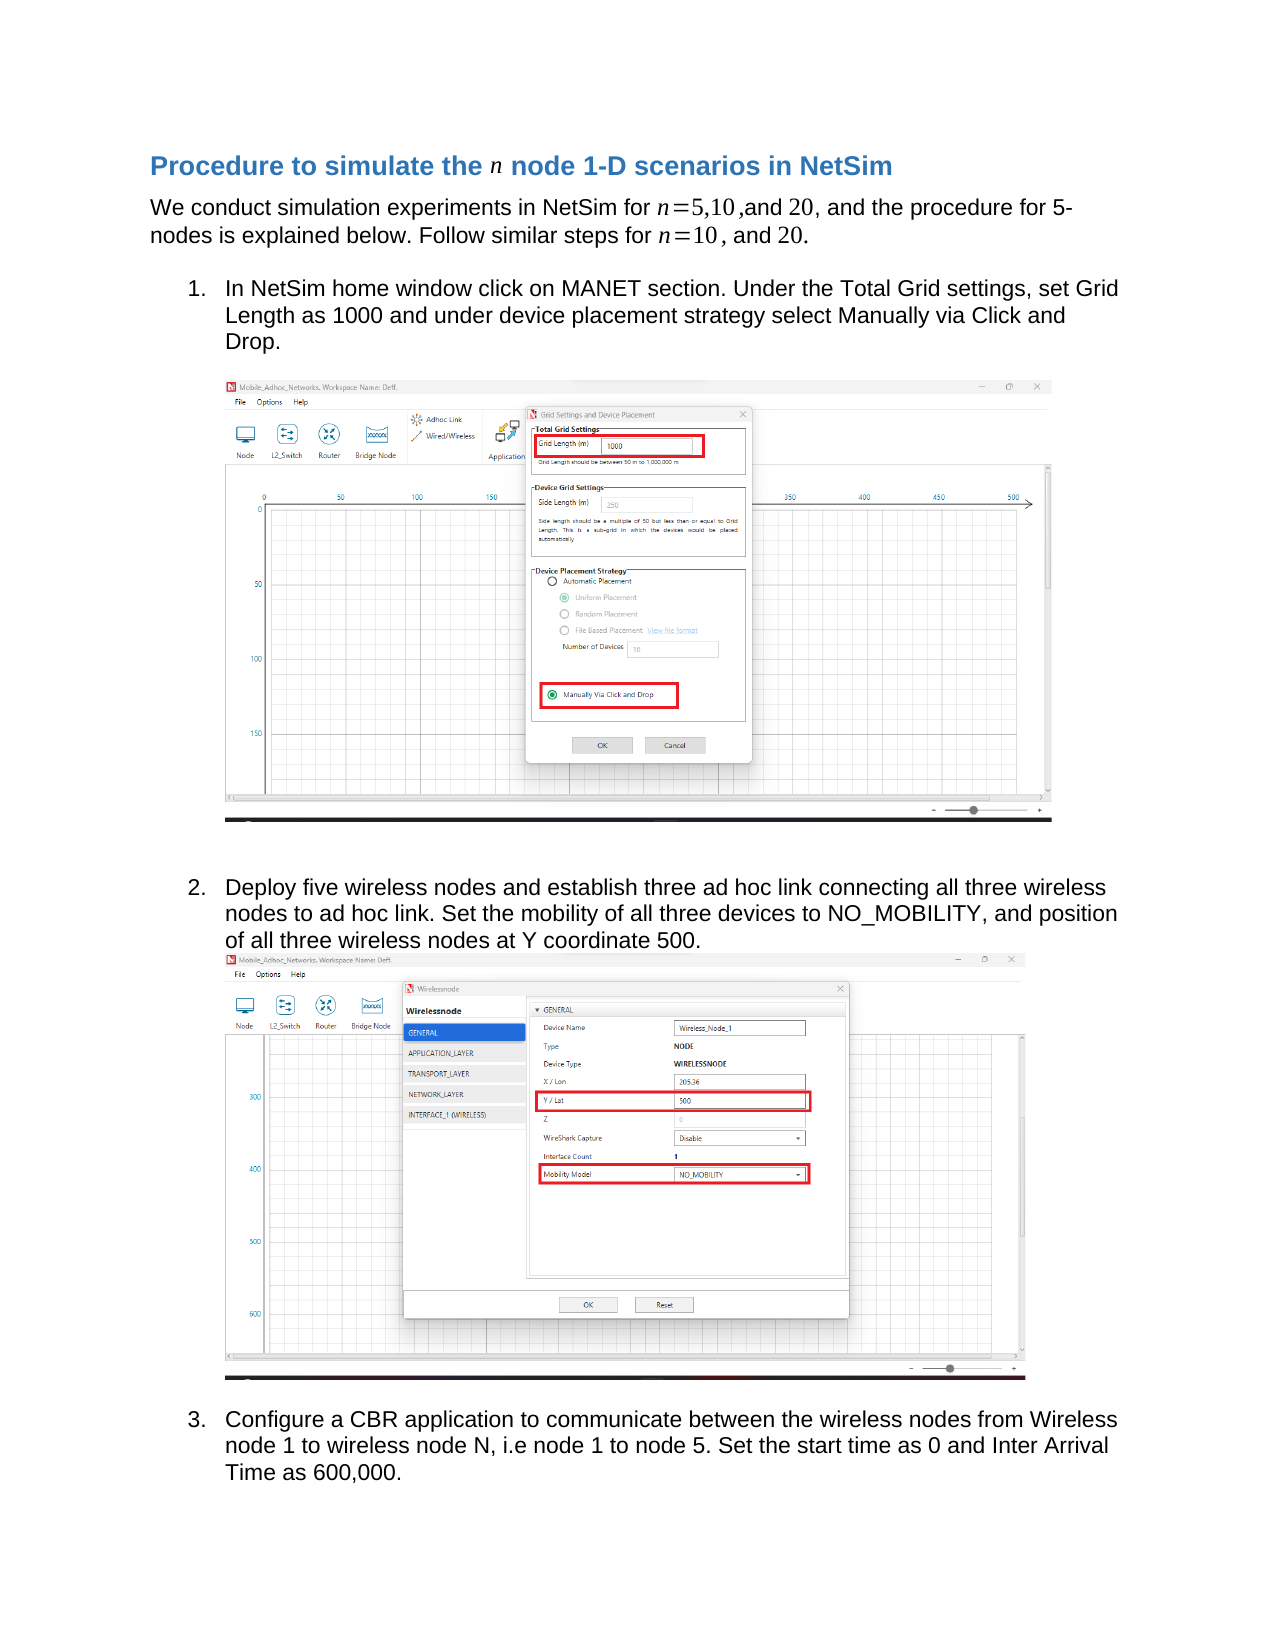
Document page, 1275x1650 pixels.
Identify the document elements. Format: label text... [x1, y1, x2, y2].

picture [225, 953, 1026, 1380]
text We conduct simulation experiments in NetSim for and , and the procedure for 5-nodes is explained below. Follow similar steps for and [150, 194, 1125, 249]
subtitle Procedure to simulate the node 1-D scenarios in NetSim [150, 150, 1125, 181]
picture [225, 380, 1052, 822]
list Deploy five wireless nodes and establish three ad hoc link connecting all three wireless nodes to ad hoc link. Set the mobility of all three devices to NO_MOBILITY, and position of all three wireless nodes at Y coordinate 500. [187, 874, 1125, 953]
list In NetSim home window click on MANET section. Under the Total Grid settings, set Grid Length as 1000 and under device placement strategy select Manually via Click and Drop. [187, 275, 1125, 354]
list Configure a CBR application to communicate between the wireless nodes from Wireless node 1 to wireless node N, i.e node 1 to node 5. Set the start time as 0 and Inter Arrival Time as 600,000. [187, 1406, 1125, 1485]
